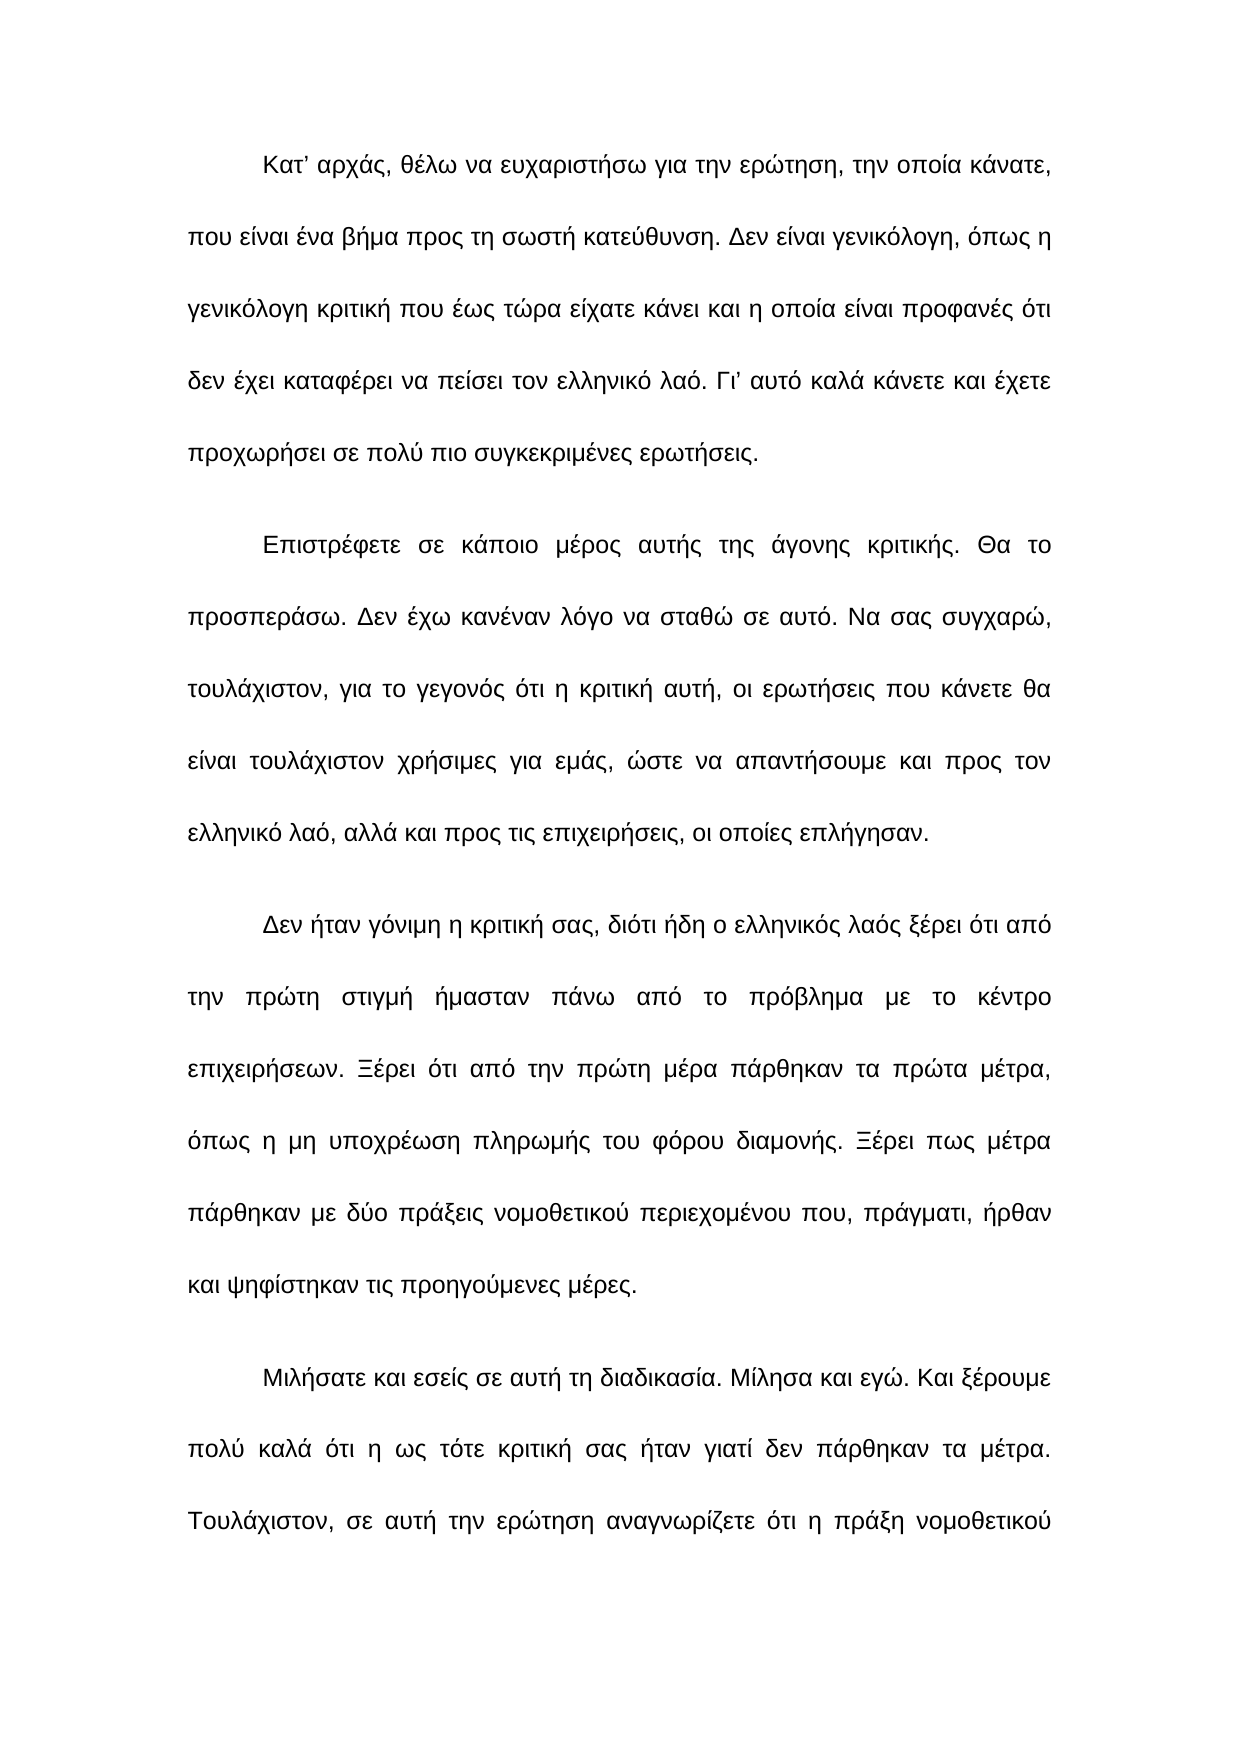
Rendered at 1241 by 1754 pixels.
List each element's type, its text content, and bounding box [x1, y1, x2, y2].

text Κατ’ αρχάς, θέλω να ευχαριστήσω για την ερώτηση, την οποία κάνατε, που είναι ένα βήμα προς τη σωστή κατεύθυνση. Δεν είναι γενικόλογη, όπως η γενικόλογη κριτική που έως τώρα είχατε κάνει και η οποία είναι προφανές ότι δεν έχει καταφέρει να πείσει τον ελληνικό λαό. Γι’ αυτό καλά κάνετε και έχετε προχωρήσει σε πολύ πιο συγκεκριμένες ερωτήσεις. [187, 150, 1053, 466]
text Δεν ήταν γόνιμη η κριτική σας, διότι ήδη ο ελληνικός λαός ξέρει ότι από την πρώτη στιγμή ήμασταν πάνω από το πρόβλημα με το κέντρο επιχειρήσεων. Ξέρει ότι από την πρώτη μέρα πάρθηκαν τα πρώτα μέτρα, όπως η μη υποχρέωση πληρωμής του φόρου διαμονής. Ξέρει πως μέτρα πάρθηκαν με δύο πράξεις νομοθετικού περιεχομένου που, πράγματι, ήρθαν και ψηφίστηκαν τις προηγούμενες μέρες. [187, 910, 1053, 1298]
text Επιστρέφετε σε κάποιο μέρος αυτής της άγονης κριτικής. Θα το προσπεράσω. Δεν έχω κανέναν λόγο να σταθώ σε αυτό. Να σας συγχαρώ, τουλάχιστον, για το γεγονός ότι η κριτική αυτή, οι ερωτήσεις που κάνετε θα είναι τουλάχιστον χρήσιμες για εμάς, ώστε να απαντήσουμε και προς τον ελληνικό λαό, αλλά και προς τις επιχειρήσεις, οι οποίες επλήγησαν. [187, 530, 1053, 846]
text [187, 1362, 1053, 1535]
